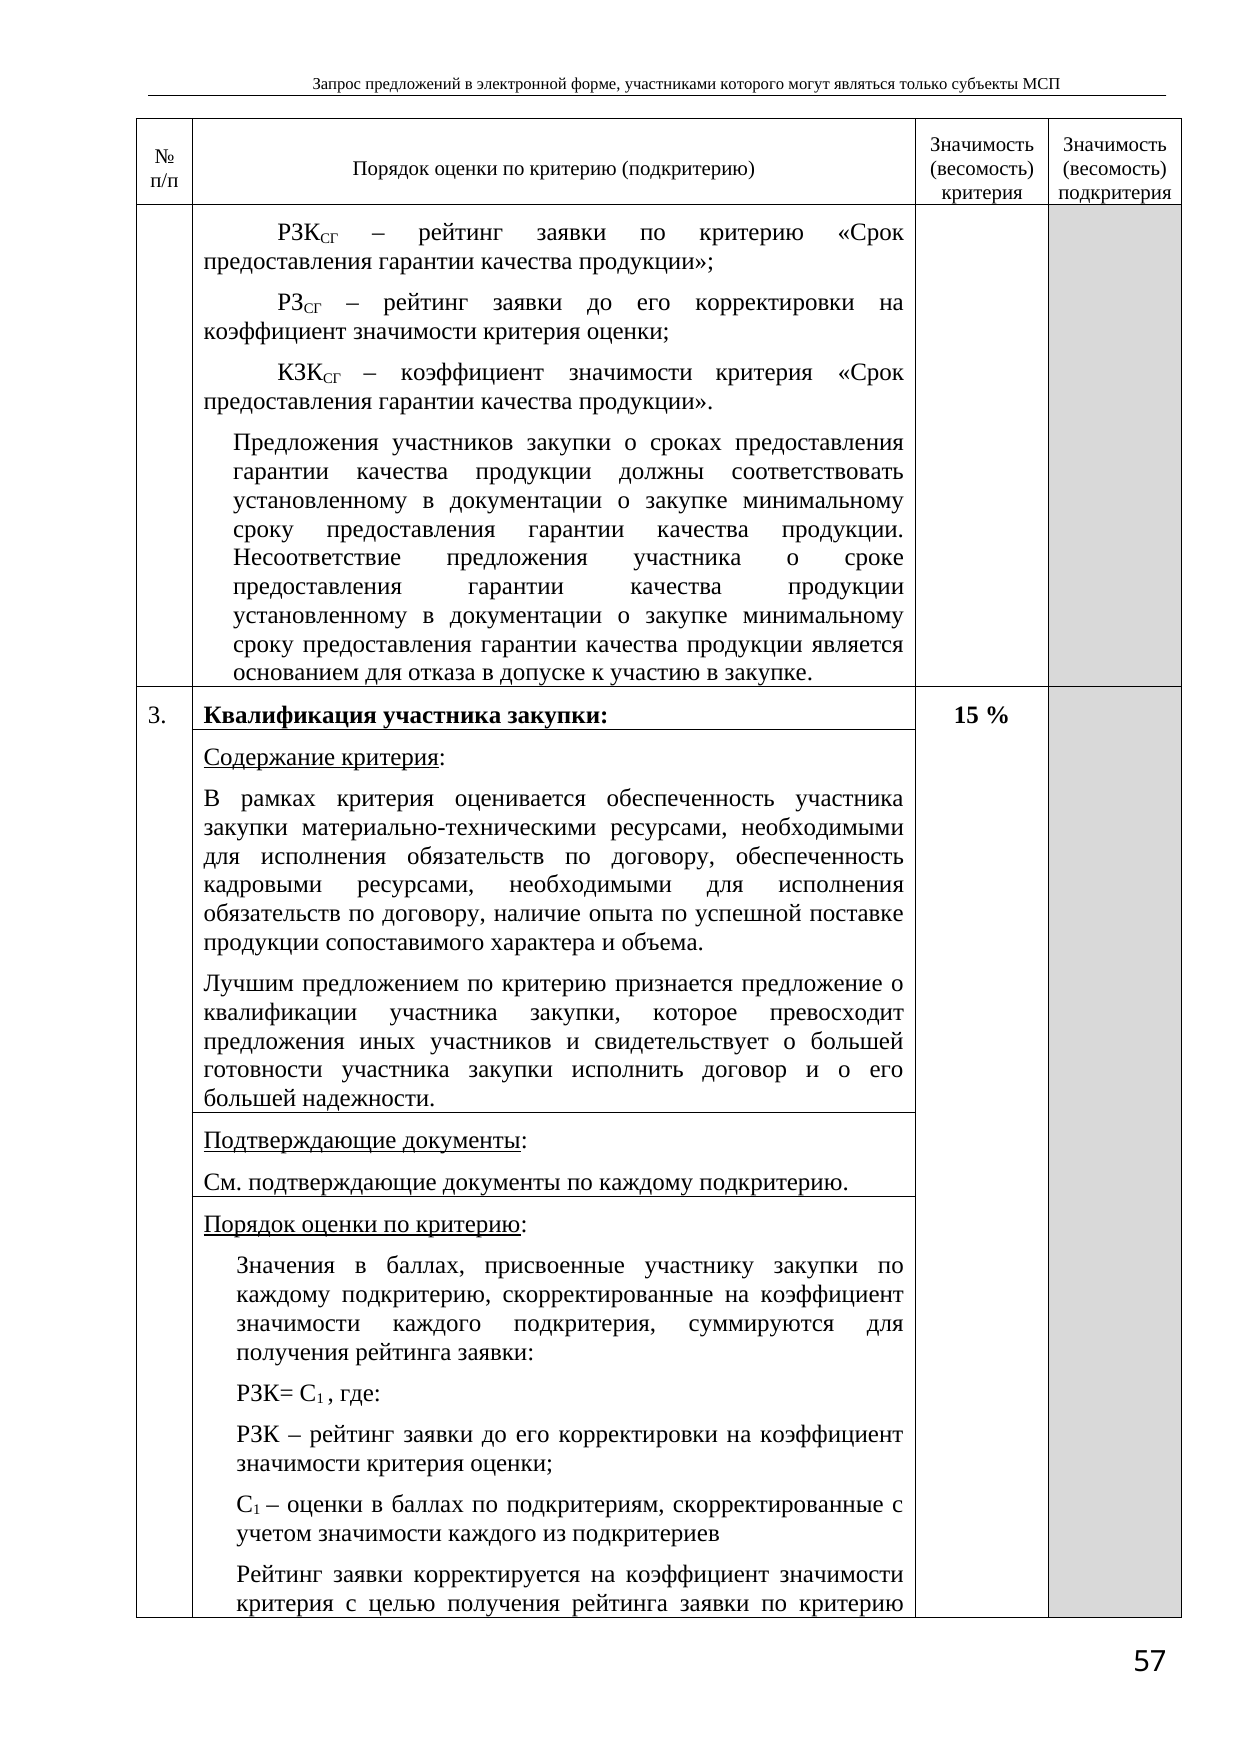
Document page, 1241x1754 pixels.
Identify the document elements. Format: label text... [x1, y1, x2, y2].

table_cell [137, 687, 192, 1617]
table_header Значимость (весомость) подкритерия [1049, 119, 1181, 204]
table_header Значимость (весомость) критерия [916, 119, 1048, 204]
table_cell Квалификация участника закупки: [193, 687, 915, 728]
table_header № п/п [137, 119, 192, 204]
table_cell [1049, 687, 1181, 1617]
table_cell Содержание критерия: В рамках критерия оценивается обеспеченность участника закупки материально-техническими ресурсами, необходимыми для исполнения обязательств по договору, обеспеченность кадровыми ресурсами, необходимыми для исполнения обязательств по договору, наличие опыта по успешной поставке продукции сопоставимого характера и объема. Лучшим предложением по критерию признается предложение о квалификации участника закупки, которое превосходит предложения иных участников и свидетельствует о большей готовности участника закупки исполнить договор и о его большей надежности. [193, 730, 915, 1112]
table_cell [193, 205, 915, 686]
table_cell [193, 1197, 915, 1617]
table_header Порядок оценки по критерию (подкритерию) [193, 119, 915, 204]
table_cell Подтверждающие документы: См. подтверждающие документы по каждому подкритерию. [193, 1113, 915, 1196]
table_cell 15 % [916, 687, 1048, 1617]
